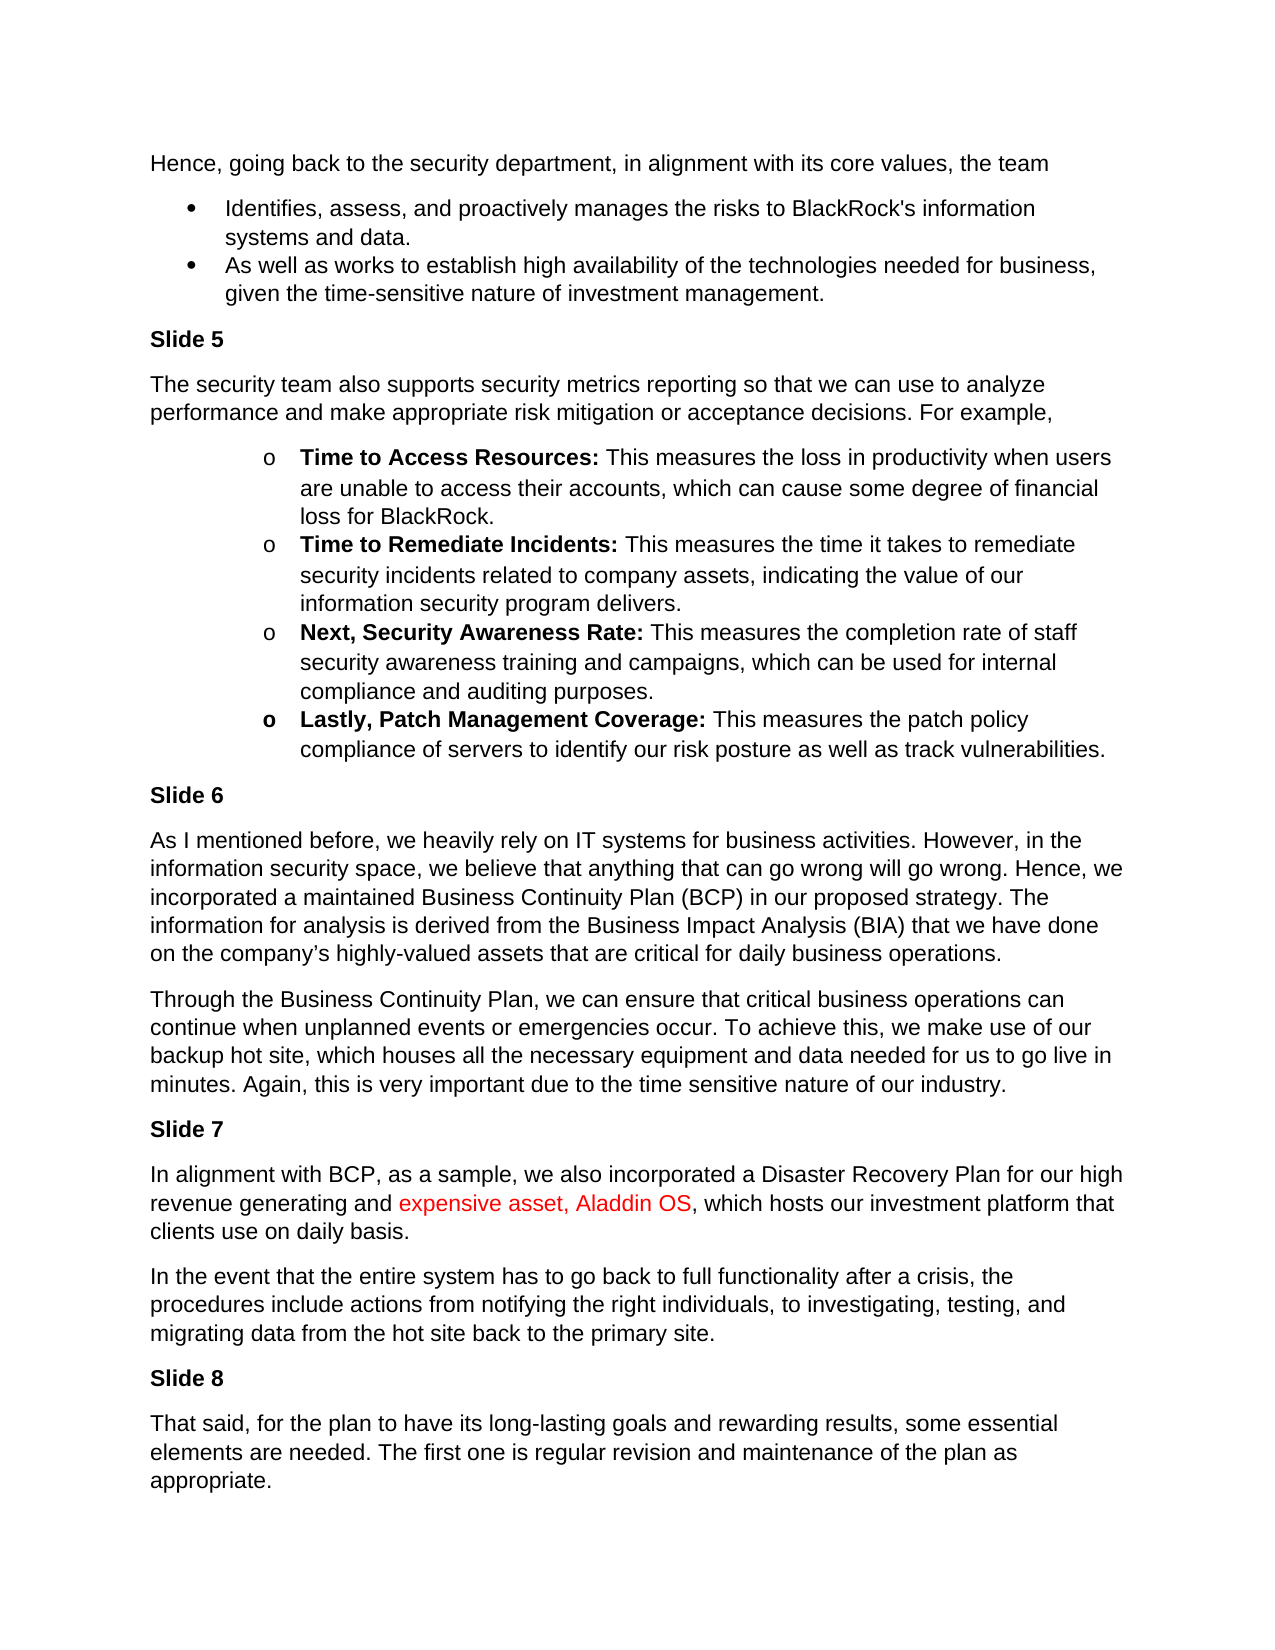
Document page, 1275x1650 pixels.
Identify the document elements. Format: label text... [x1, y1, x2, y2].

list As well as works to establish high availability of the technologies needed for business, given the time-sensitive nature of investment management. [187, 252, 1125, 307]
text In alignment with BCP, as a sample, we also incorporated a Disaster Recovery Plan for our high revenue generating and expensive asset, Aladdin OS, which hosts our investment platform that clients use on daily basis. [150, 1161, 1125, 1244]
text As I mentioned before, we heavily rely on IT systems for business activities. However, in the information security space, we believe that anything that can go wrong will go wrong. Hence, we incorporated a maintained Business Continuity Plan (BCP) in our proposed strategy. The information for analysis is derived from the Business Impact Analysis (BIA) that we have done on the company’s highly-valued assets that are critical for daily business operations. [150, 827, 1125, 967]
text Slide 6 [150, 782, 1125, 808]
text Slide 8 [150, 1365, 1125, 1391]
text Through the Business Continuity Plan, we can ensure that critical business operations can continue when unplanned events or emergencies occur. To achieve this, we make use of our backup hot site, which houses all the necessary equipment and data needed for us to go live in minutes. Again, this is very important due to the time sensitive nature of our industry. [150, 986, 1125, 1097]
text That said, for the plan to have its long-lasting goals and rewarding results, some essential elements are needed. The first one is regular revision and maintenance of the plan as appropriate. [150, 1410, 1125, 1493]
list Time to Access Resources: This measures the loss in productivity when users are unable to access their accounts, which can cause some degree of financial loss for BlackRock. [262, 444, 1125, 529]
text In the event that the entire system has to go back to full functionality after a crisis, the procedures include actions from notifying the right individuals, to investigating, testing, and migrating data from the hot site back to the primary site. [150, 1263, 1125, 1346]
text Slide 7 [150, 1116, 1125, 1142]
text Slide 5 [150, 326, 1125, 352]
list Time to Remediate Incidents: This measures the time it takes to remediate security incidents related to company assets, indicating the value of our information security program delivers. [262, 531, 1125, 617]
list Next, Security Awareness Rate: This measures the completion rate of staff security awareness training and campaigns, which can be used for internal compliance and auditing purposes. [262, 619, 1125, 704]
list Lastly, Patch Management Coverage: This measures the patch policy compliance of servers to identify our risk posture as well as track vulnerabilities. [262, 706, 1125, 763]
list Identifies, assess, and proactively manages the risks to BlackRock's information systems and data. [187, 195, 1125, 250]
text The security team also supports security metrics reporting so that we can use to analyze performance and make appropriate risk mitigation or acceptance decisions. For example, [150, 371, 1125, 425]
text Hence, going back to the security department, in alignment with its core values, the team [150, 150, 1125, 176]
